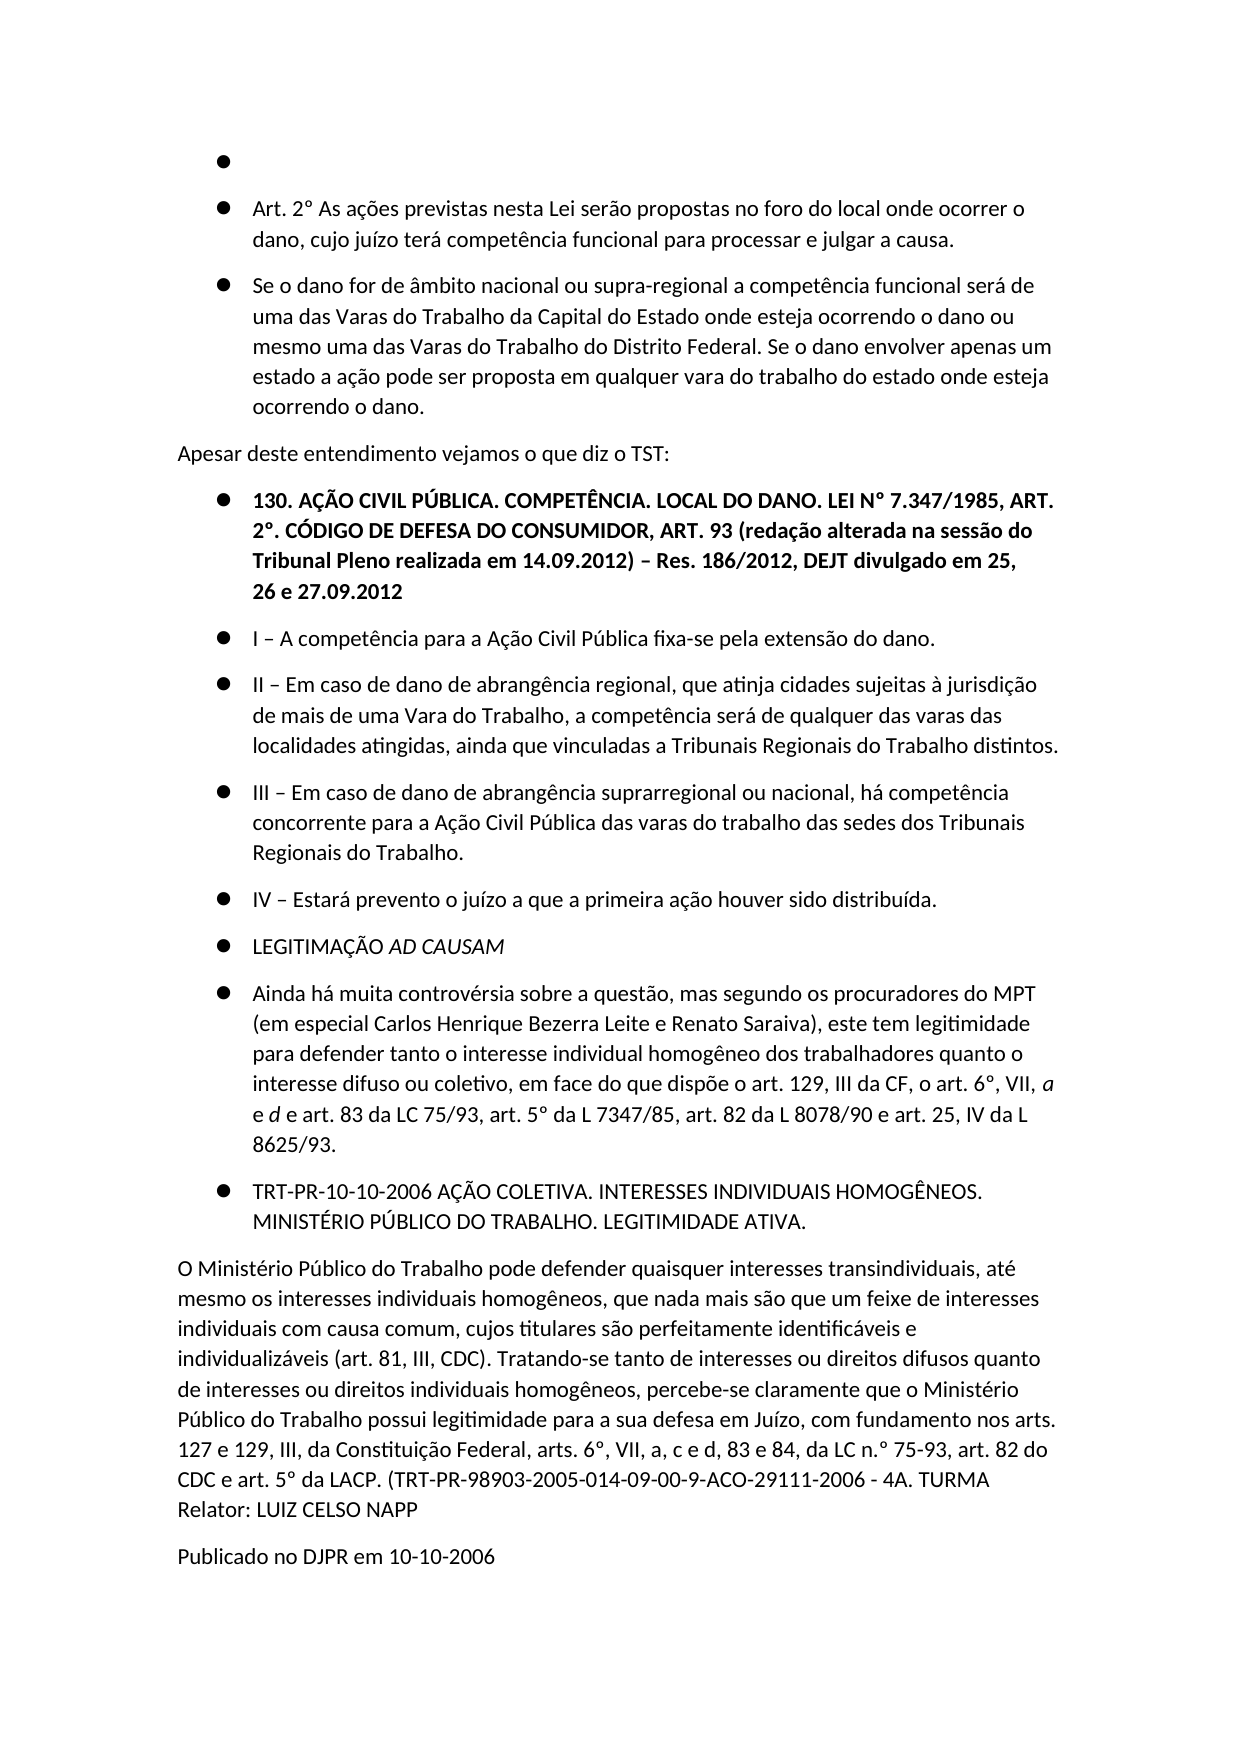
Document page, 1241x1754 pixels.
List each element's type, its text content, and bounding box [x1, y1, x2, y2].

list I – A competência para a Ação Civil Pública fixa-se pela extensão do dano. [215, 624, 1063, 652]
list LEGITIMAÇÃO AD CAUSAM [215, 932, 1063, 960]
list III – Em caso de dano de abrangência suprarregional ou nacional, há competência concorrente para a Ação Civil Pública das varas do trabalho das sedes dos Tribunais Regionais do Trabalho. [215, 778, 1063, 866]
list Ainda há muita controvérsia sobre a questão, mas segundo os procuradores do MPT (em especial Carlos Henrique Bezerra Leite e Renato Saraiva), este tem legitimidade para defender tanto o interesse individual homogêneo dos trabalhadores quanto o interesse difuso ou coletivo, em face do que dispõe o art. 129, III da CF, o art. 6º, VII, a e d e art. 83 da LC 75/93, art. 5º da L 7347/85, art. 82 da L 8078/90 e art. 25, IV da L 8625/93. [215, 979, 1063, 1158]
text O Ministério Público do Trabalho pode defender quaisquer interesses transindividuais, até mesmo os interesses individuais homogêneos, que nada mais são que um feixe de interesses individuais com causa comum, cujos titulares são perfeitamente identificáveis e individualizáveis (art. 81, III, CDC). Tratando-se tanto de interesses ou direitos difusos quanto de interesses ou direitos individuais homogêneos, percebe-se claramente que o Ministério Público do Trabalho possui legitimidade para a sua defesa em Juízo, com fundamento nos arts. 127 e 129, III, da Constituição Federal, arts. 6º, VII, a, c e d, 83 e 84, da LC n.º 75-93, art. 82 do CDC e art. 5º da LACP. (TRT-PR-98903-2005-014-09-00-9-ACO-29111-2006 - 4A. TURMA Relator: LUIZ CELSO NAPP [177, 1254, 1063, 1523]
list 130. AÇÃO CIVIL PÚBLICA. COMPETÊNCIA. LOCAL DO DANO. LEI Nº 7.347/1985, ART. 2º. CÓDIGO DE DEFESA DO CONSUMIDOR, ART. 93 (redação alterada na sessão do Tribunal Pleno realizada em 14.09.2012) – Res. 186/2012, DEJT divulgado em 25, 26 e 27.09.2012 [215, 486, 1063, 605]
list IV – Estará prevento o juízo a que a primeira ação houver sido distribuída. [215, 885, 1063, 913]
list Art. 2º As ações previstas nesta Lei serão propostas no foro do local onde ocorrer o dano, cujo juízo terá competência funcional para processar e julgar a causa. [215, 194, 1063, 253]
text Apesar deste entendimento vejamos o que diz o TST: [177, 439, 1063, 467]
list Se o dano for de âmbito nacional ou supra-regional a competência funcional será de uma das Varas do Trabalho da Capital do Estado onde esteja ocorrendo o dano ou mesmo uma das Varas do Trabalho do Distrito Federal. Se o dano envolver apenas um estado a ação pode ser proposta em qualquer vara do trabalho do estado onde esteja ocorrendo o dano. [215, 272, 1063, 420]
text Publicado no DJPR em 10-10-2006 [177, 1542, 1063, 1570]
list II – Em caso de dano de abrangência regional, que atinja cidades sujeitas à jurisdição de mais de uma Vara do Trabalho, a competência será de qualquer das varas das localidades atingidas, ainda que vinculadas a Tribunais Regionais do Trabalho distintos. [215, 671, 1063, 759]
list TRT-PR-10-10-2006 AÇÃO COLETIVA. INTERESSES INDIVIDUAIS HOMOGÊNEOS. MINISTÉRIO PÚBLICO DO TRABALHO. LEGITIMIDADE ATIVA. [215, 1177, 1063, 1235]
